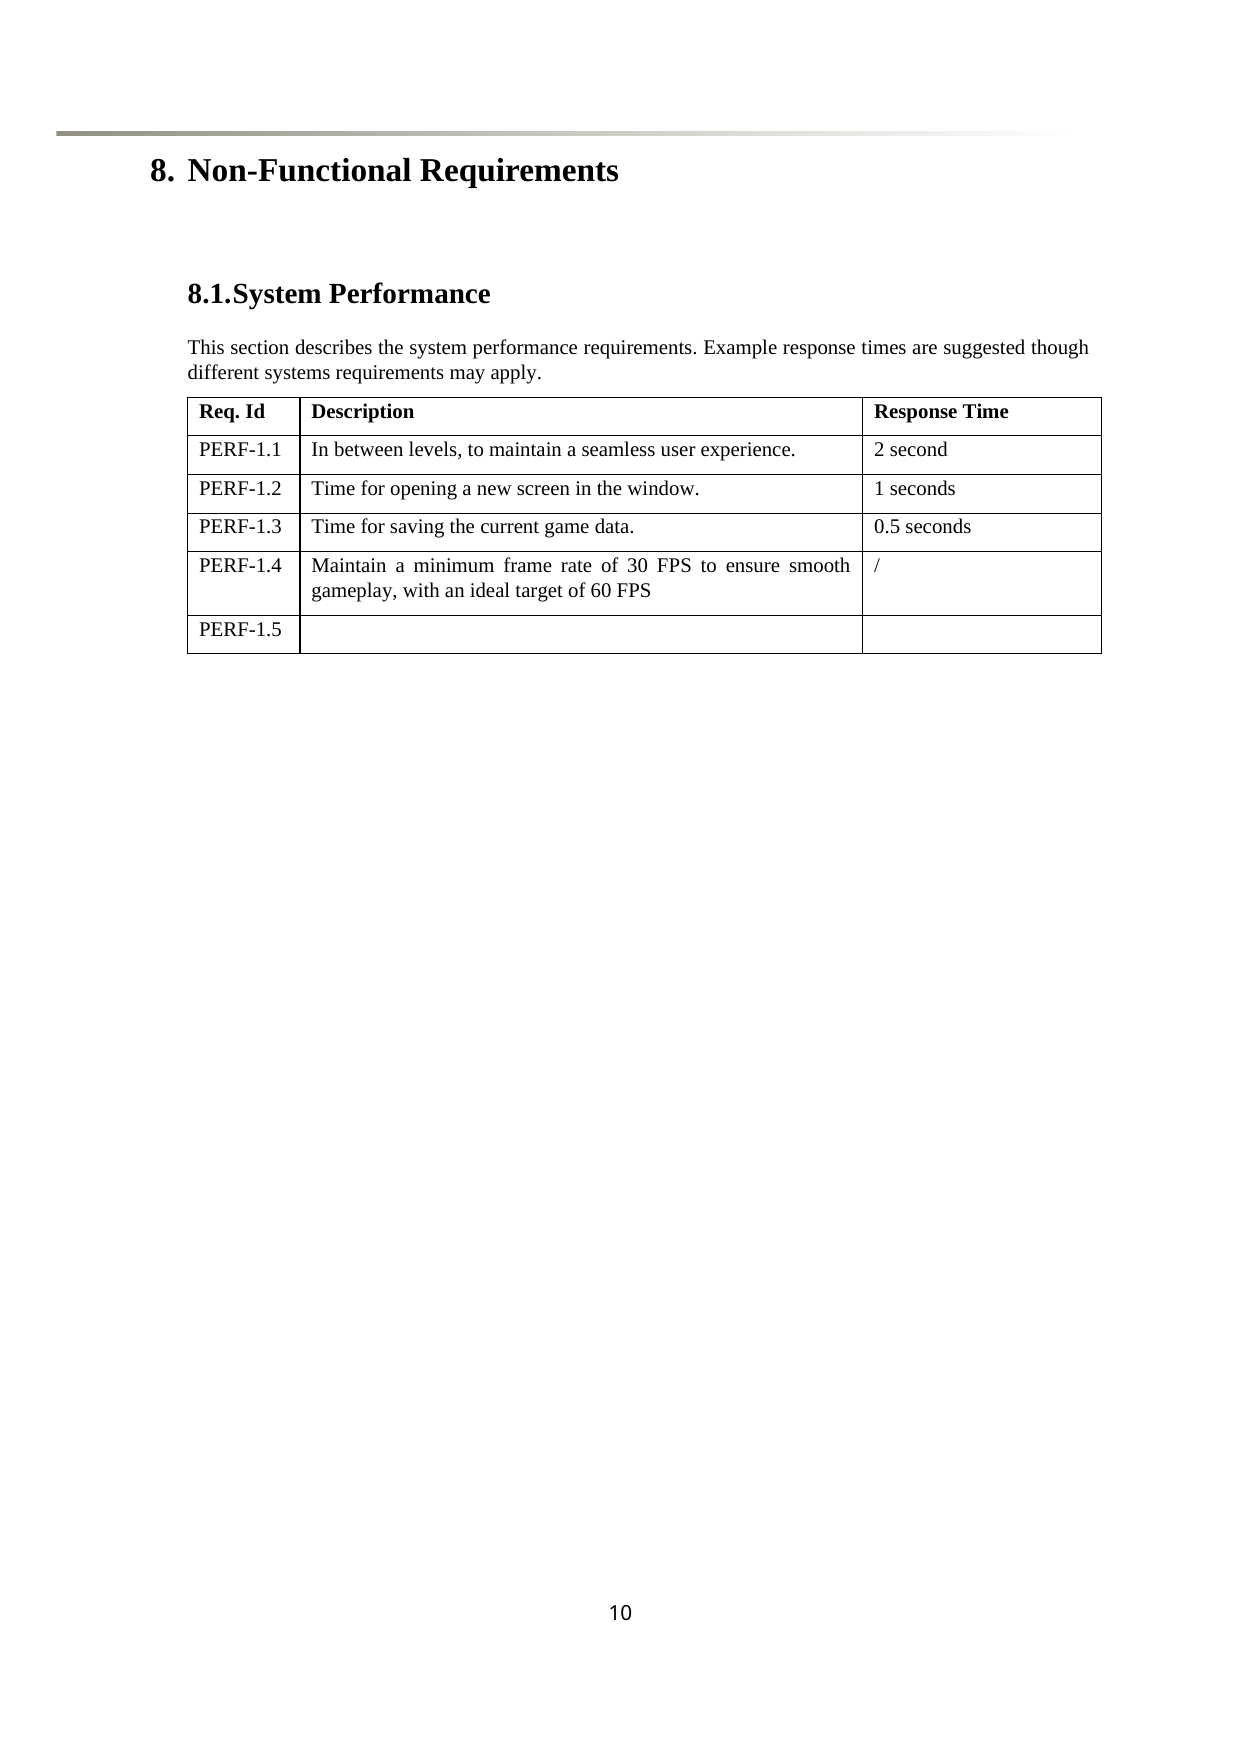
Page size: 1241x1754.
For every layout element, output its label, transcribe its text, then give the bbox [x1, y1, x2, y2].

table_cell 0.5 seconds [863, 514, 1101, 551]
table_cell In between levels, to maintain a seamless user experience. [301, 436, 862, 474]
table_cell [301, 616, 862, 653]
table_cell PERF-1.5 [188, 616, 299, 653]
table_cell Maintain a minimum frame rate of 30 FPS to ensure smooth gameplay, with an ideal target of 60 FPS [301, 552, 862, 614]
table_header Req. Id [188, 398, 299, 435]
subtitle System Performance [187, 276, 1090, 309]
table_cell PERF-1.4 [188, 552, 299, 614]
table_cell 2 second [863, 436, 1101, 474]
table_cell Time for saving the current game data. [301, 514, 862, 551]
table_cell 1 seconds [863, 475, 1101, 512]
table_cell PERF-1.3 [188, 514, 299, 551]
subtitle Non-Functional Requirements [150, 150, 1090, 188]
table_header Description [301, 398, 862, 435]
table_cell PERF-1.1 [188, 436, 299, 474]
table_cell [863, 616, 1101, 653]
table_cell Time for opening a new screen in the window. [301, 475, 862, 512]
table_cell / [863, 552, 1101, 614]
table_header Response Time [863, 398, 1101, 435]
text This section describes the system performance requirements. Example response times are suggested though different systems requirements may apply. [187, 334, 1090, 384]
table_cell PERF-1.2 [188, 475, 299, 512]
